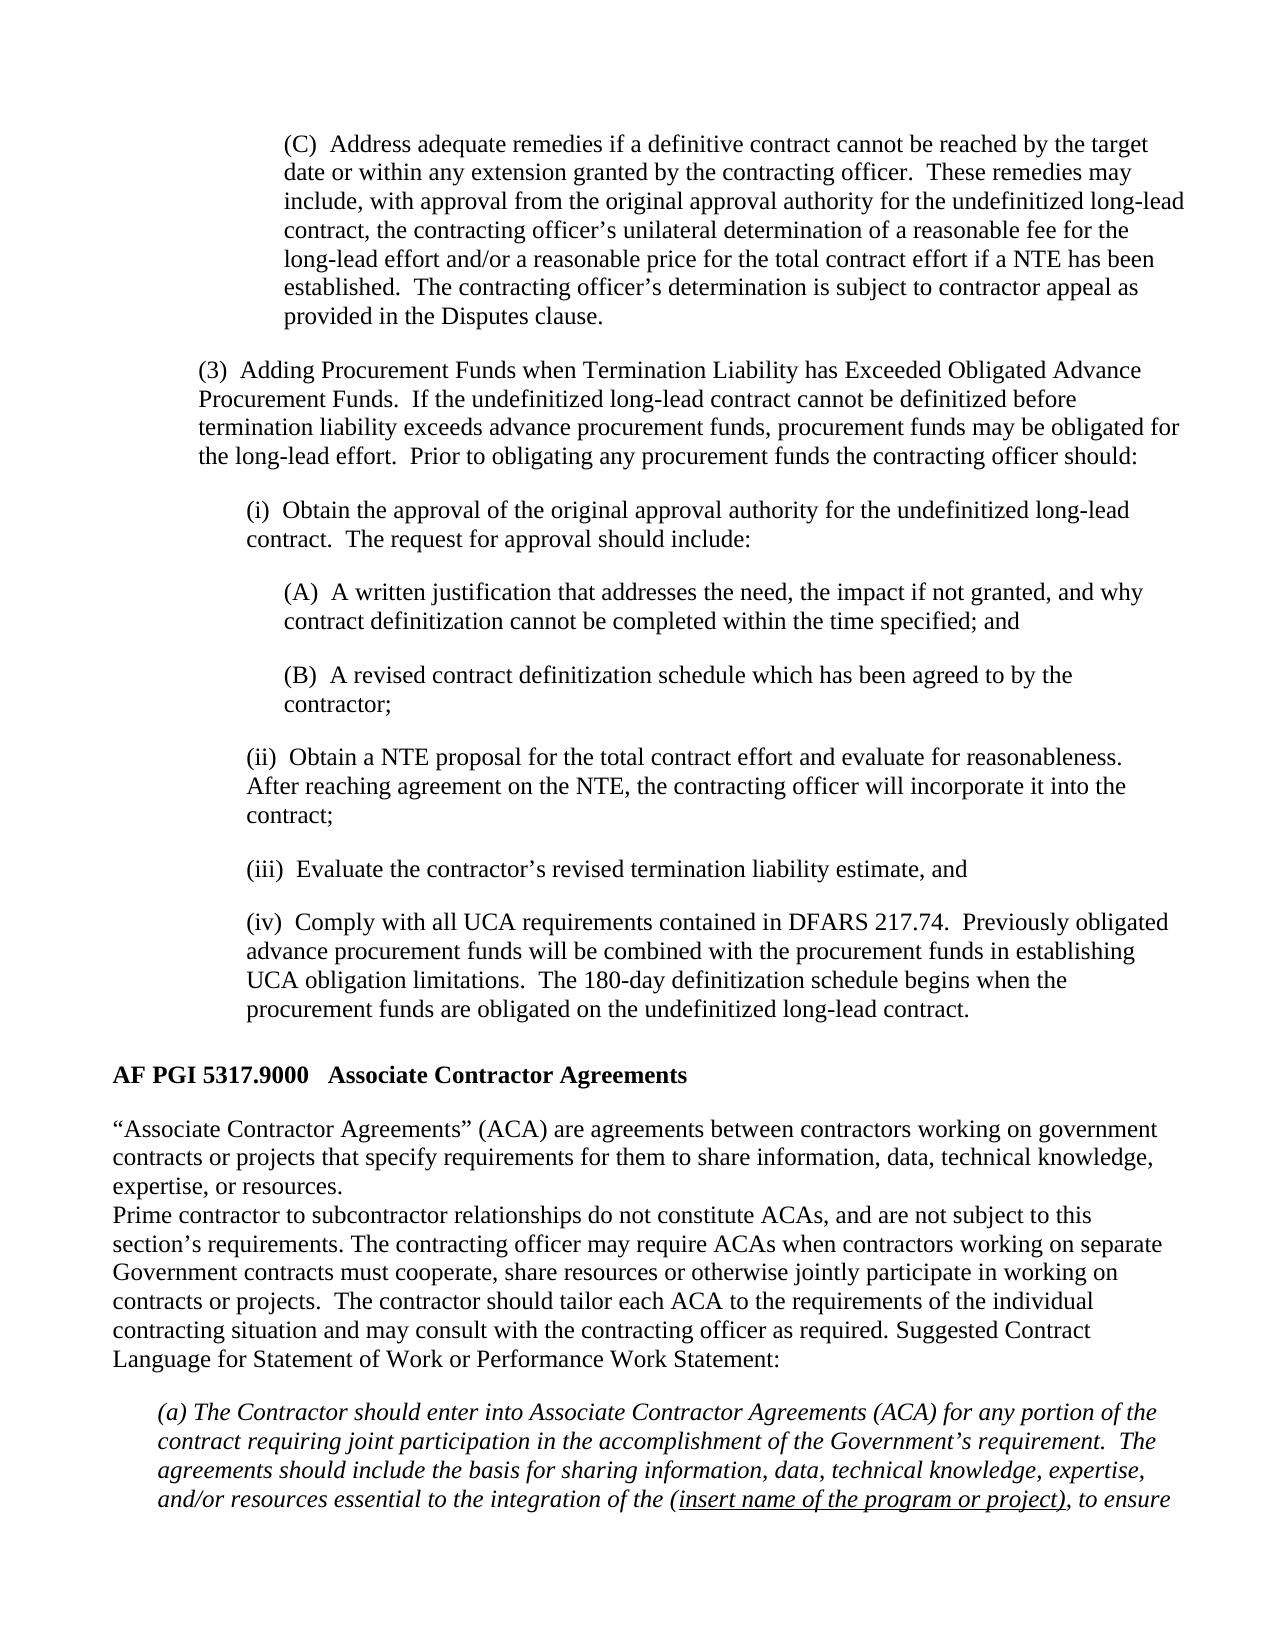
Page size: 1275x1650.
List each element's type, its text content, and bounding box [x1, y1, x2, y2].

list (iii) Evaluate the contractor’s revised termination liability estimate, and [246, 854, 1185, 882]
text Prime contractor to subcontractor relationships do not constitute ACAs, and are not subject to this section’s requirements. The contracting officer may require ACAs when contractors working on separate Government contracts must cooperate, share resources or otherwise jointly participate in working on contracts or projects. The contractor should tailor each ACA to the requirements of the individual contracting situation and may consult with the contracting officer as required. Suggested Contract Language for Statement of Work or Performance Work Statement: [112, 1200, 1185, 1372]
list (iv) Comply with all UCA requirements contained in DFARS 217.74. Previously obligated advance procurement funds will be combined with the procurement funds in establishing UCA obligation limitations. The 180-day definitization schedule begins when the procurement funds are obligated on the undefinitized long-lead contract. [246, 907, 1185, 1022]
list (C) Address adequate remedies if a definitive contract cannot be reached by the target date or within any extension granted by the contracting officer. These remedies may include, with approval from the original approval authority for the undefinitized long-lead contract, the contracting officer’s unilateral determination of a reasonable fee for the long-lead effort and/or a reasonable price for the total contract effort if a NTE has been established. The contracting officer’s determination is subject to contractor appeal as provided in the Disputes clause. [283, 129, 1185, 330]
list (3) Adding Procurement Funds when Termination Liability has Exceeded Obligated Advance Procurement Funds. If the undefinitized long-lead contract cannot be definitized before termination liability exceeds advance procurement funds, procurement funds may be obligated for the long-lead effort. Prior to obligating any procurement funds the contracting officer should: [198, 355, 1185, 470]
list (A) A written justification that addresses the need, the impact if not granted, and why contract definitization cannot be completed within the time specified; and [283, 577, 1185, 635]
subtitle AF PGI 5317.9000 Associate Contractor Agreements [112, 1060, 1185, 1089]
list (i) Obtain the approval of the original approval authority for the undefinitized long-lead contract. The request for approval should include: [246, 495, 1185, 552]
list (B) A revised contract definitization schedule which has been agreed to by the contractor; [283, 660, 1185, 717]
list (ii) Obtain a NTE proposal for the total contract effort and evaluate for reasonableness. After reaching agreement on the NTE, the contracting officer will incorporate it into the contract; [246, 742, 1185, 829]
